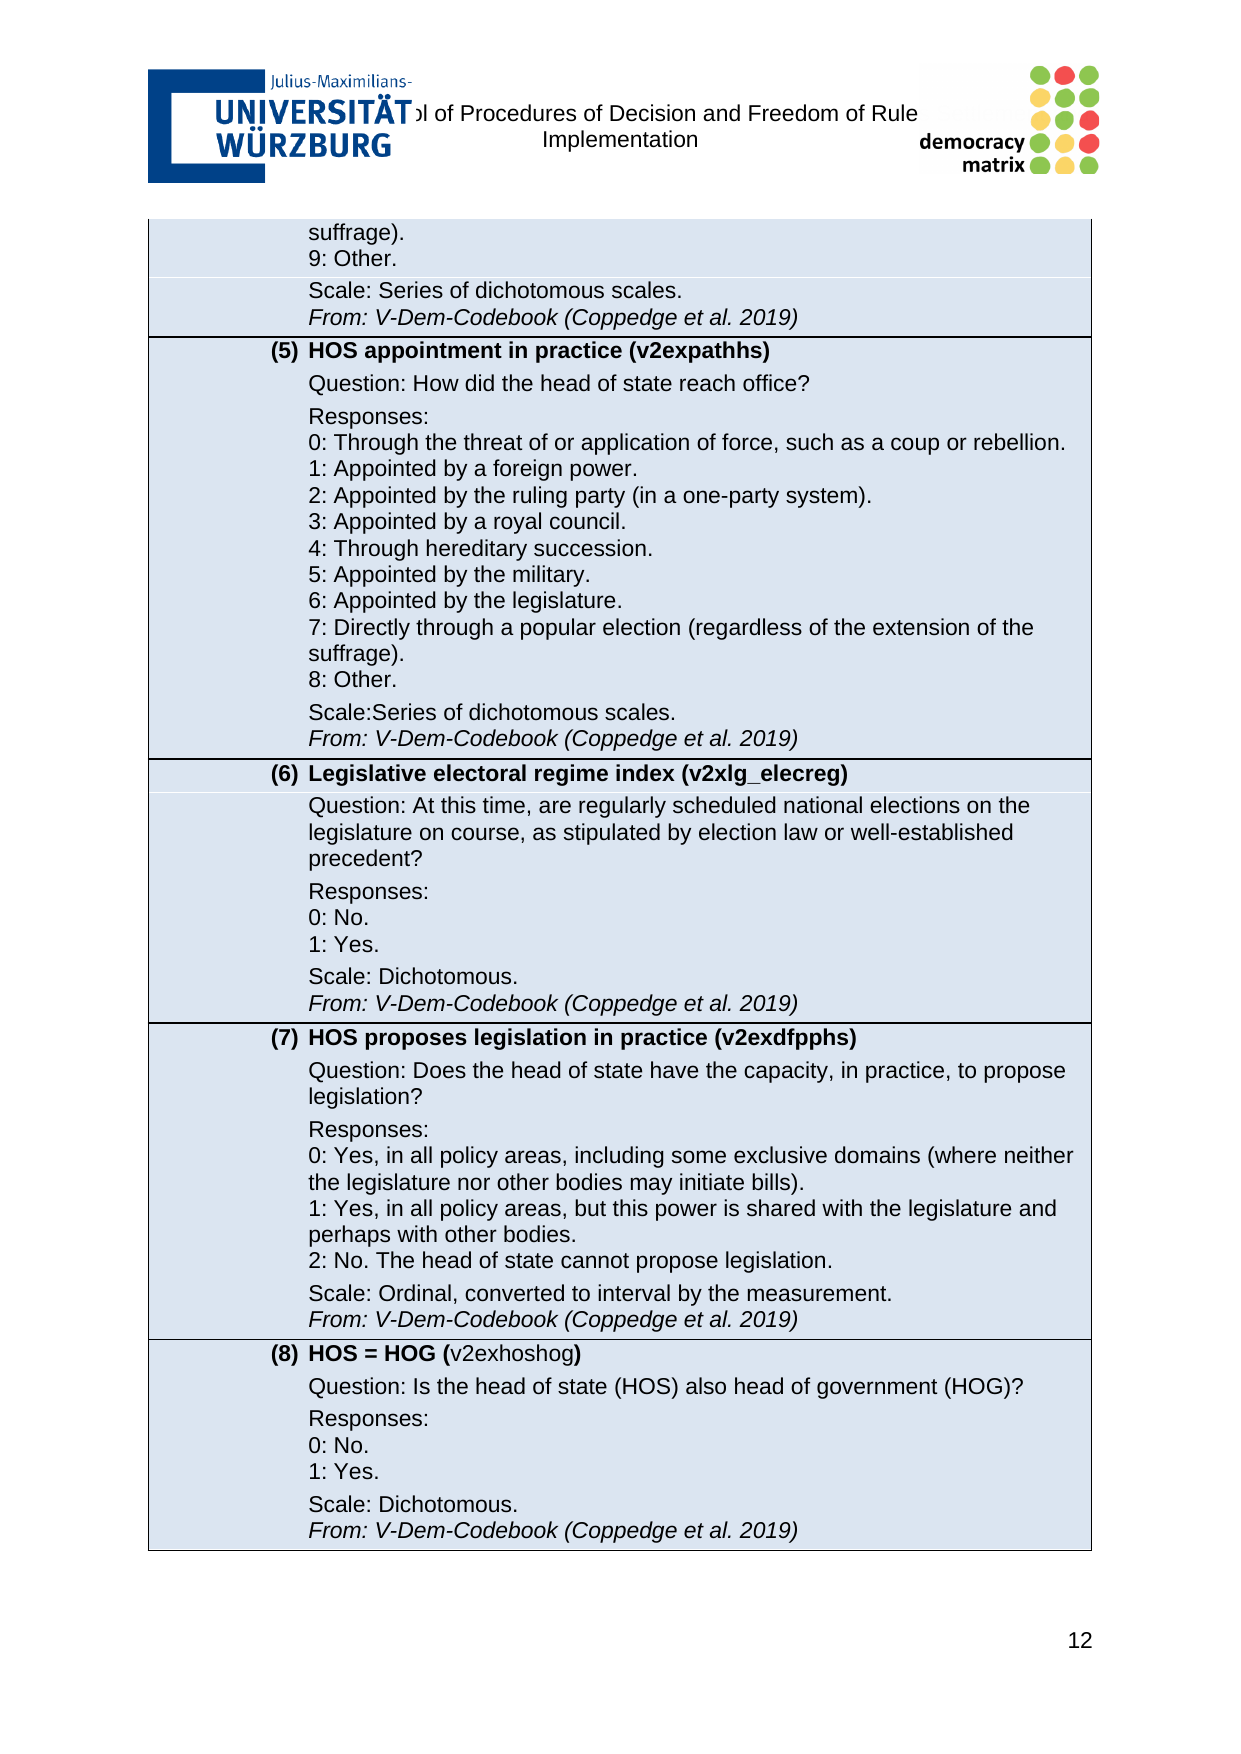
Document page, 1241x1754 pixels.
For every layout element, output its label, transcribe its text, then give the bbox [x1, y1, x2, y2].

table_cell Question: Does the head of state have the capacity, in practice, to propose legislation? [149, 1057, 1091, 1116]
table_cell Scale: Series of dichotomous scales. From: V-Dem-Codebook (Coppedge et al. 2019) [149, 278, 1091, 336]
table_cell Responses: 0: Through the threat of or application of force, such as a coup or rebellion. 1: Appointed by a foreign power. 2: Appointed by the ruling party (in a one-party system). 3: Appointed by a royal council. 4: Through hereditary succession. 5: Appointed by the military. 6: Appointed by the legislature. 7: Directly through a popular election (regardless of the extension of the suffrage). 8: Other. [149, 403, 1091, 699]
picture [147, 69, 417, 183]
table_cell HOS = HOG (v2exhoshog) [149, 1340, 1091, 1373]
table_cell Responses: 0: No. 1: Yes. [149, 878, 1091, 963]
table_cell Scale: Ordinal, converted to interval by the measurement. From: V-Dem-Codebook (Coppedge et al. 2019) [149, 1280, 1091, 1339]
table_header HOS proposes legislation in practice (v2exdfpphs) [149, 1024, 1091, 1057]
table_cell Scale:Series of dichotomous scales. From: V-Dem-Codebook (Coppedge et al. 2019) [149, 699, 1091, 758]
table_cell HOS appointment in practice (v2expathhs) [149, 338, 1091, 370]
table_cell Responses: 0: Yes, in all policy areas, including some exclusive domains (where neither the legislature nor other bodies may initiate bills). 1: Yes, in all policy areas, but this power is shared with the legislature and perhaps with other bodies. 2: No. The head of state cannot propose legislation. [149, 1116, 1091, 1280]
table_cell Question: Is the head of state (HOS) also head of government (HOG)? [149, 1373, 1091, 1405]
picture [918, 63, 1100, 173]
table_cell Question: At this time, are regularly scheduled national elections on the legislature on course, as stipulated by election law or well-established precedent? [149, 793, 1091, 878]
table_cell Question: How did the head of state reach office? [149, 370, 1091, 403]
table_header Legislative electoral regime index (v2xlg_elecreg) [149, 760, 1091, 792]
table_cell Responses: 0: No. 1: Yes. [149, 1405, 1091, 1491]
table_cell Scale: Dichotomous. From: V-Dem-Codebook (Coppedge et al. 2019) [149, 1491, 1091, 1549]
table_cell Scale: Dichotomous. From: V-Dem-Codebook (Coppedge et al. 2019) [149, 963, 1091, 1022]
